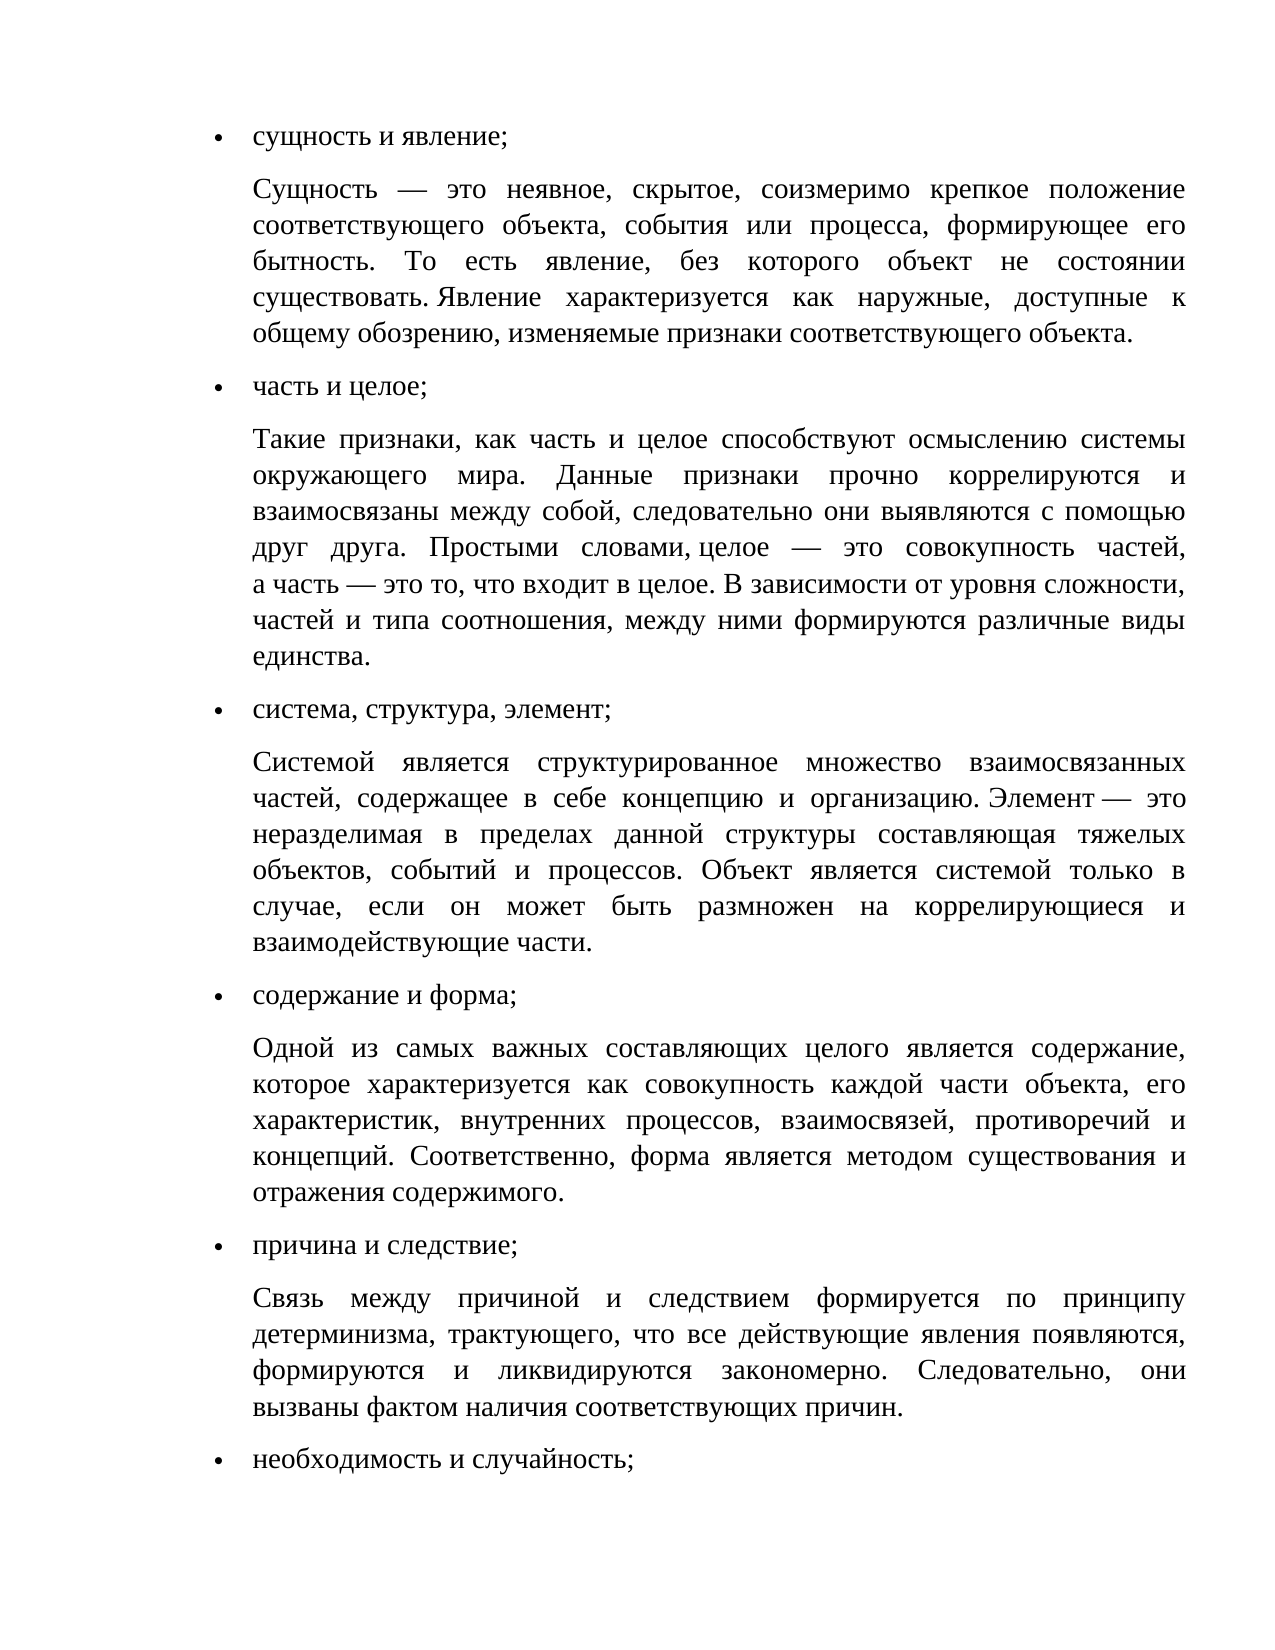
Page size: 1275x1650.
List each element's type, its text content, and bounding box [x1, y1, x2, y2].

list причина и следствие; [215, 1227, 1186, 1261]
list необходимость и случайность; [215, 1441, 1186, 1475]
text Связь между причиной и следствием формируется по принципу детерминизма, трактующего, что все действующие явления появляются, формируются и ликвидируются закономерно. Следовательно, они вызваны фактом наличия соответствующих причин. [252, 1280, 1186, 1422]
text Сущность — это неявное, скрытое, соизмеримо крепкое положение соответствующего объекта, события или процесса, формирующее его бытность. То есть явление, без которого объект не состоянии существовать. Явление характеризуется как наружные, доступные к общему обозрению, изменяемые признаки соответствующего объекта. [252, 171, 1186, 349]
text Системой является структурированное множество взаимосвязанных частей, содержащее в себе концепцию и организацию. Элемент — это неразделимая в пределах данной структуры составляющая тяжелых объектов, событий и процессов. Объект является системой только в случае, если он может быть размножен на коррелирующиеся и взаимодействующие части. [252, 744, 1186, 958]
list часть и целое; [215, 368, 1186, 402]
list содержание и форма; [215, 977, 1186, 1011]
list сущность и явление; [215, 118, 1186, 152]
text Такие признаки, как часть и целое способствуют осмыслению системы окружающего мира. Данные признаки прочно коррелируются и взаимосвязаны между собой, следовательно они выявляются с помощью друг друга. Простыми словами, целое — это совокупность частей, а часть — это то, что входит в целое. В зависимости от уровня сложности, частей и типа соотношения, между ними формируются различные виды единства. [252, 421, 1186, 672]
list система, структура, элемент; [215, 691, 1186, 724]
text Одной из самых важных составляющих целого является содержание, которое характеризуется как совокупность каждой части объекта, его характеристик, внутренних процессов, взаимосвязей, противоречий и концепций. Соответственно, форма является методом существования и отражения содержимого. [252, 1030, 1186, 1208]
